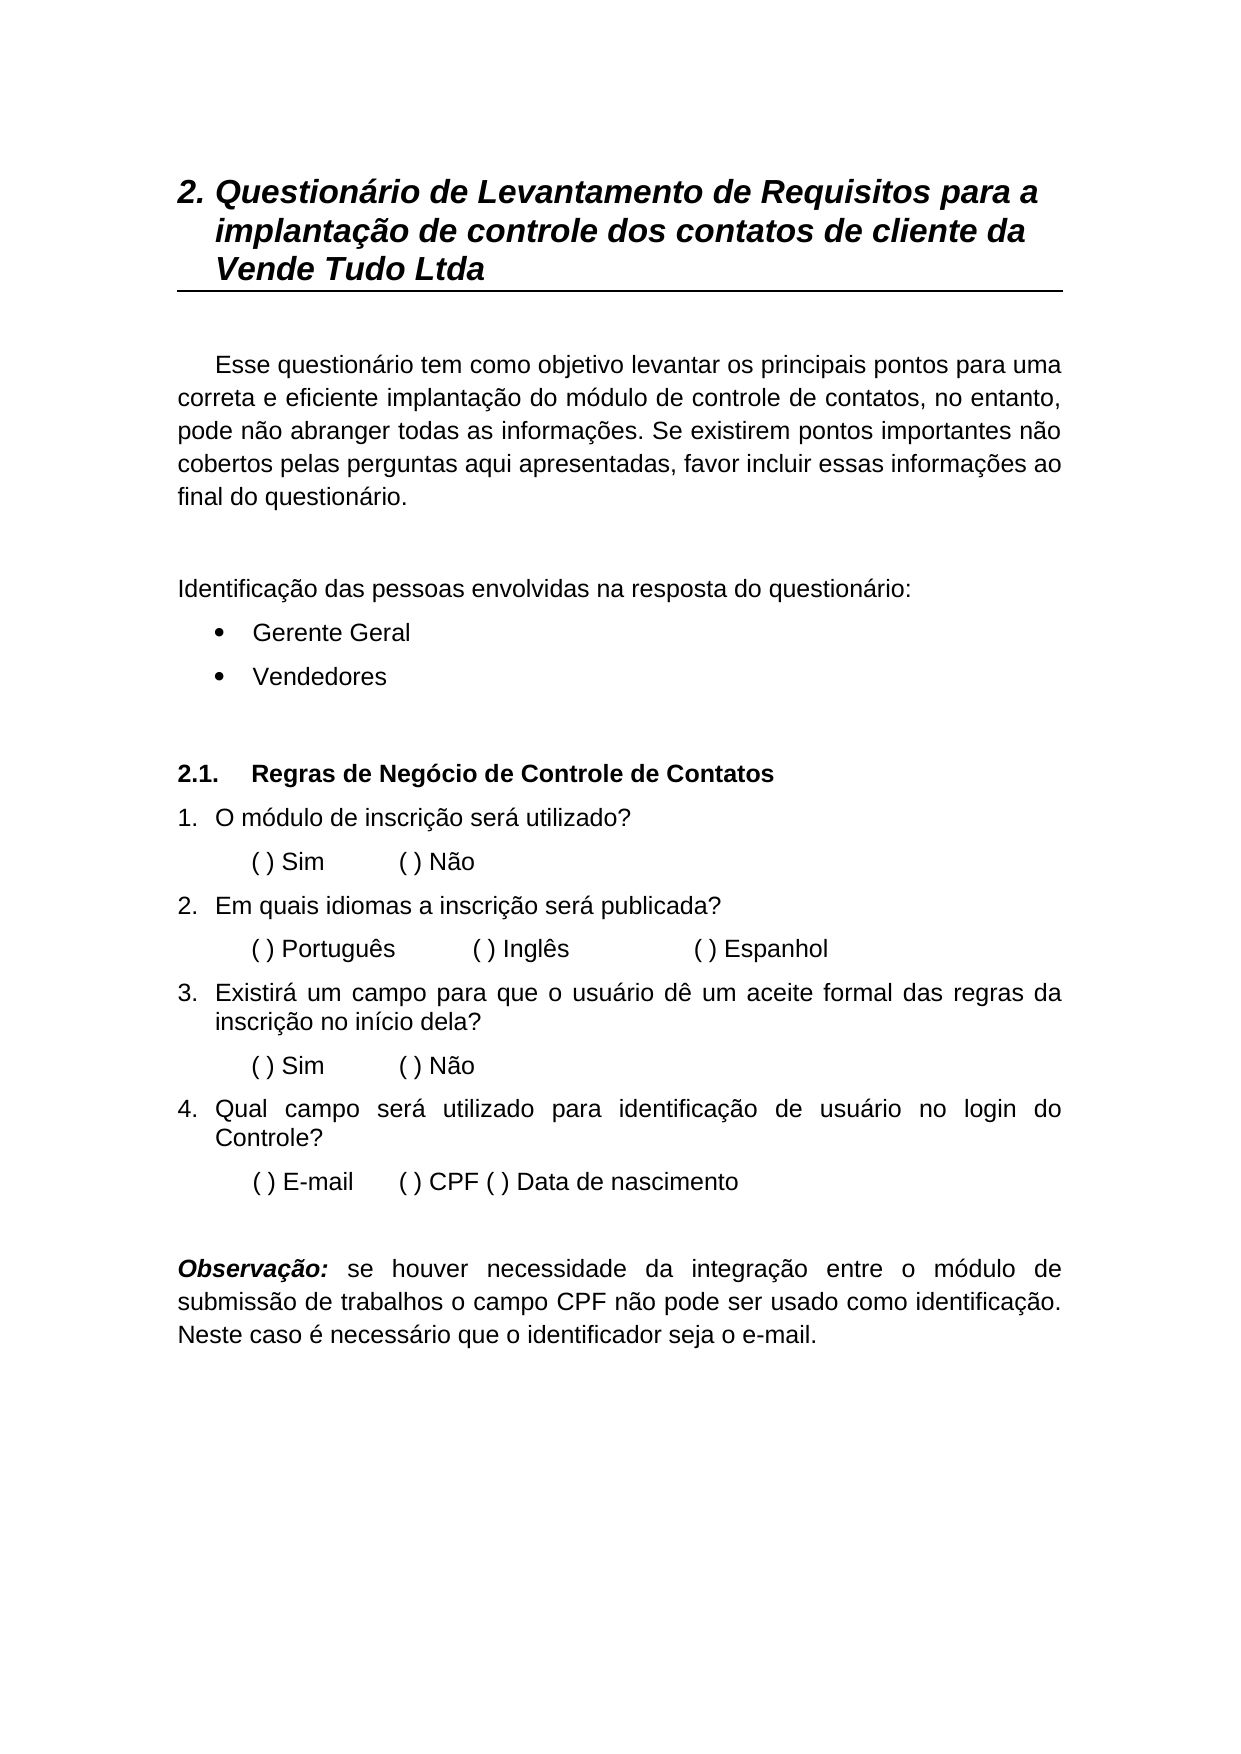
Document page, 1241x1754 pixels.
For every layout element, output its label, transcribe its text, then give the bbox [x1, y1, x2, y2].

text Esse questionário tem como objetivo levantar os principais pontos para uma correta e eficiente implantação do módulo de controle de contatos, no entanto, pode não abranger todas as informações. Se existirem pontos importantes não cobertos pelas perguntas aqui apresentadas, favor incluir essas informações ao final do questionário. [177, 350, 1063, 511]
text ( ) Português ( ) Inglês ( ) Espanhol [177, 934, 1063, 963]
text Identificação das pessoas envolvidas na resposta do questionário: [177, 574, 1063, 603]
subtitle Questionário de Levantamento de Requisitos para a implantação de controle dos contatos de cliente da Vende Tudo Ltda [177, 173, 1063, 290]
list O módulo de inscrição será utilizado? [177, 803, 1063, 832]
text ( ) Sim ( ) Não [177, 847, 1063, 876]
list Qual campo será utilizado para identificação de usuário no login do Controle? [177, 1094, 1063, 1152]
list Gerente Geral [215, 618, 1063, 647]
list Vendedores [215, 662, 1063, 691]
text ( ) Sim ( ) Não [177, 1051, 1063, 1079]
list Existirá um campo para que o usuário dê um aceite formal das regras da inscrição no início dela? [177, 978, 1063, 1036]
text Observação: se houver necessidade da integração entre o módulo de submissão de trabalhos o campo CPF não pode ser usado como identificação. Neste caso é necessário que o identificador seja o e-mail. [177, 1254, 1063, 1349]
subtitle Regras de Negócio de Controle de Contatos [177, 759, 1063, 788]
list Em quais idiomas a inscrição será publicada? [177, 891, 1063, 919]
text ( ) E-mail ( ) CPF ( ) Data de nascimento [252, 1167, 1063, 1196]
